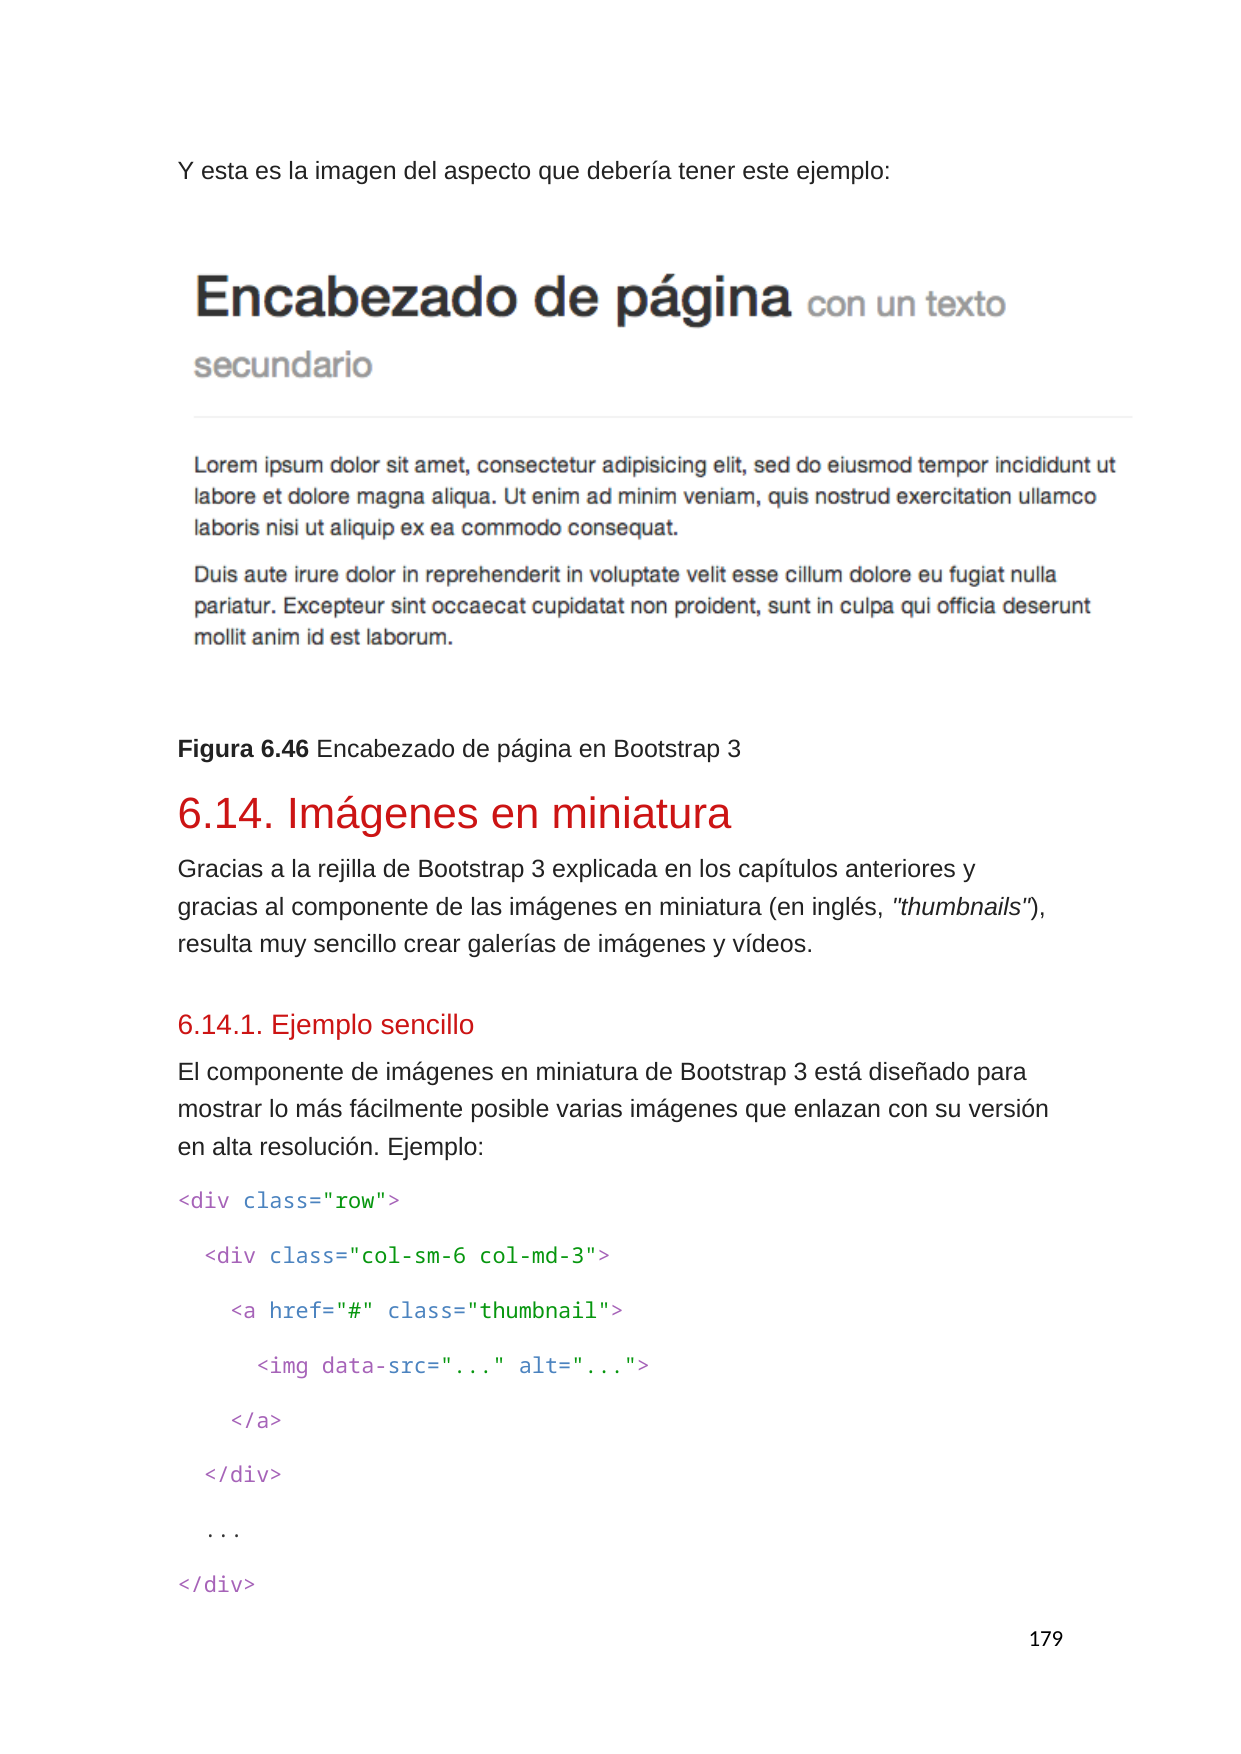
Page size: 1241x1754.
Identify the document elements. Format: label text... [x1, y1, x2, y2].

text </div> [177, 1459, 1063, 1489]
text Gracias a la rejilla de Bootstrap 3 explicada en los capítulos anteriores y gracias al componente de las imágenes en miniatura (en inglés, "thumbnails"), resulta muy sencillo crear galerías de imágenes y vídeos. [177, 846, 1063, 958]
text <a href="#" class="thumbnail"> [177, 1295, 1063, 1325]
text <div class="col-sm-6 col-md-3"> [177, 1240, 1063, 1270]
text Y esta es la imagen del aspecto que debería tener este ejemplo: [177, 148, 1063, 185]
text <div class="row"> [177, 1185, 1063, 1215]
subtitle 6.14.1. Ejemplo sencillo [177, 1008, 1063, 1040]
text ... [177, 1514, 1063, 1544]
text Figura 6.46 Encabezado de página en Bootstrap 3 [177, 725, 1063, 763]
text <img data-src="..." alt="..."> [177, 1350, 1063, 1379]
picture [177, 210, 1153, 709]
text El componente de imágenes en miniatura de Bootstrap 3 está diseñado para mostrar lo más fácilmente posible varias imágenes que enlazan con su versión en alta resolución. Ejemplo: [177, 1048, 1063, 1160]
text </a> [177, 1404, 1063, 1434]
text </div> [177, 1569, 1063, 1599]
subtitle 6.14. Imágenes en miniatura [177, 788, 1063, 838]
